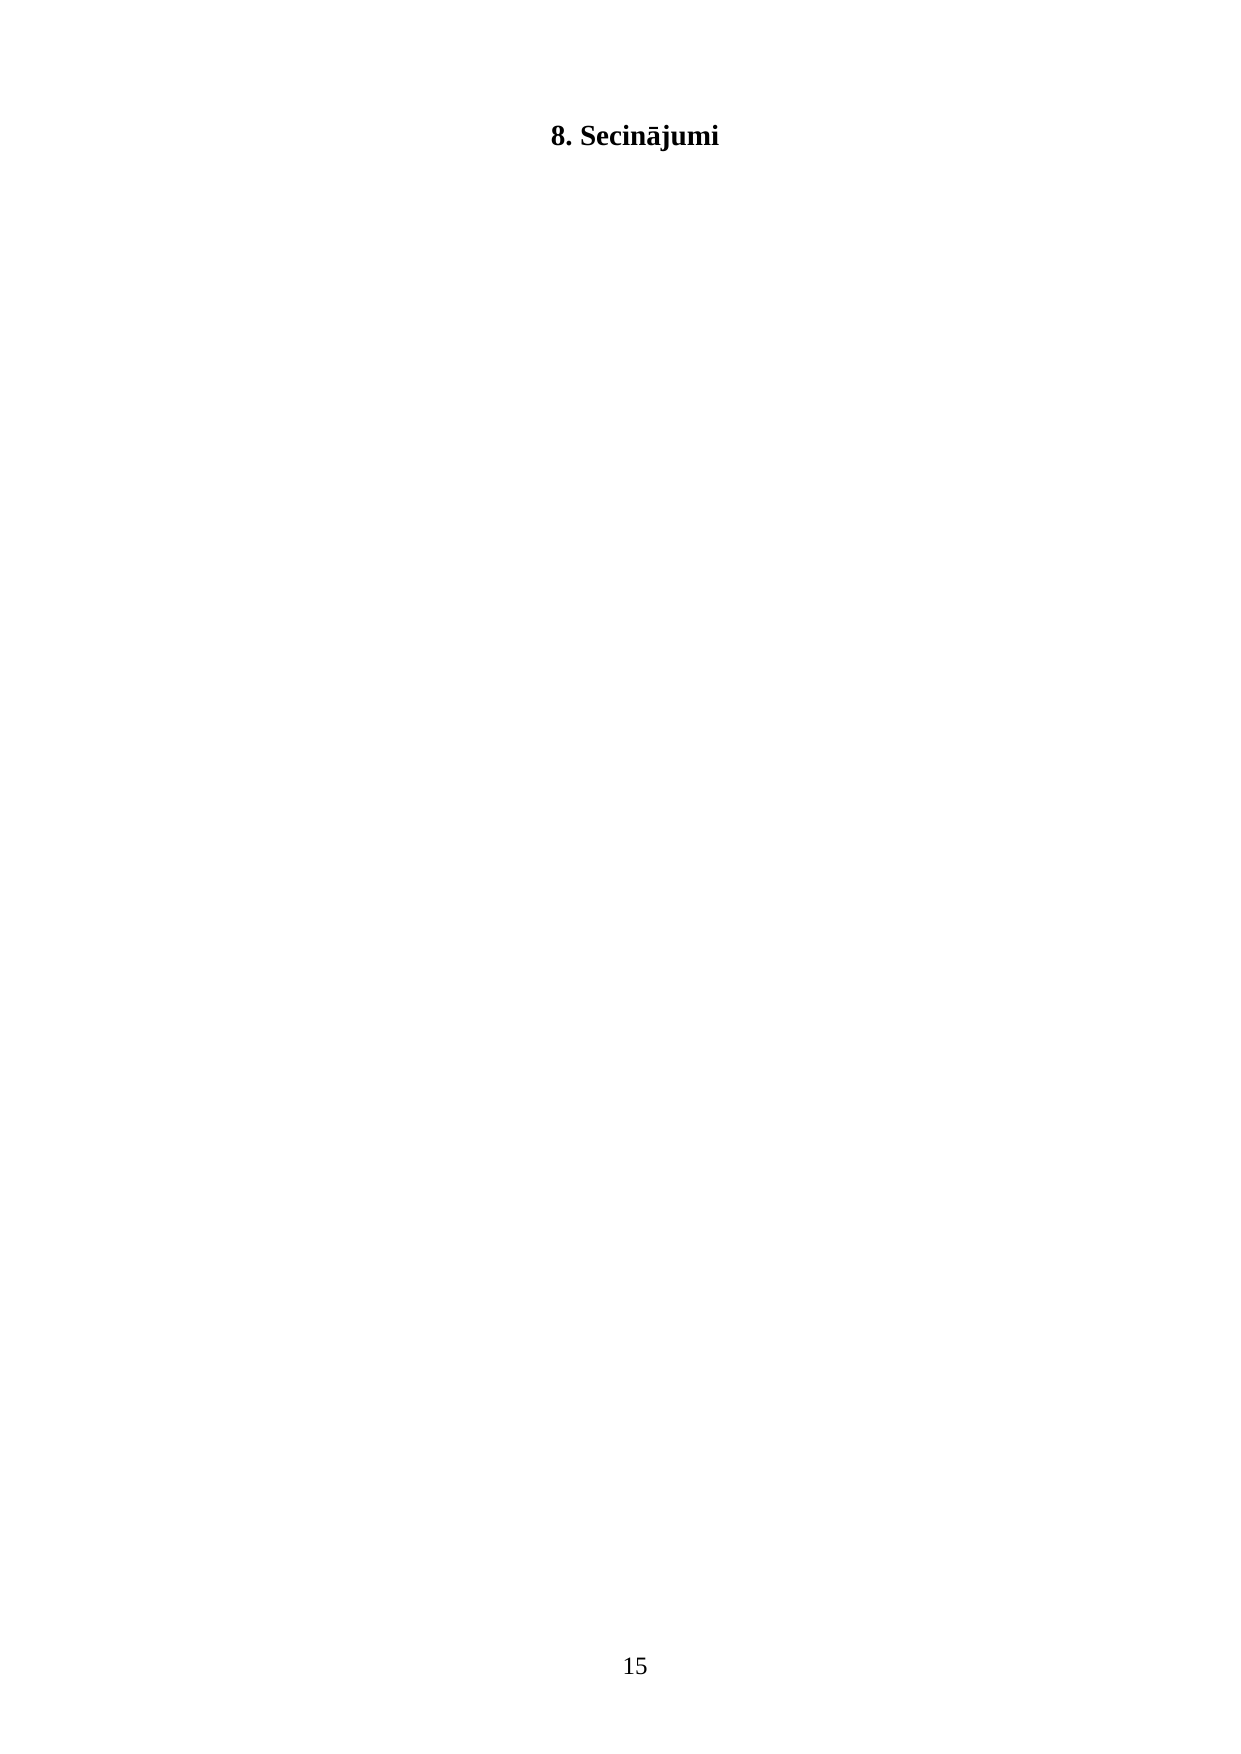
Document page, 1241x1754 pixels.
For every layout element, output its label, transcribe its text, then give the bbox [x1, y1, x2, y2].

subtitle 8. Secinājumi [148, 118, 1122, 152]
